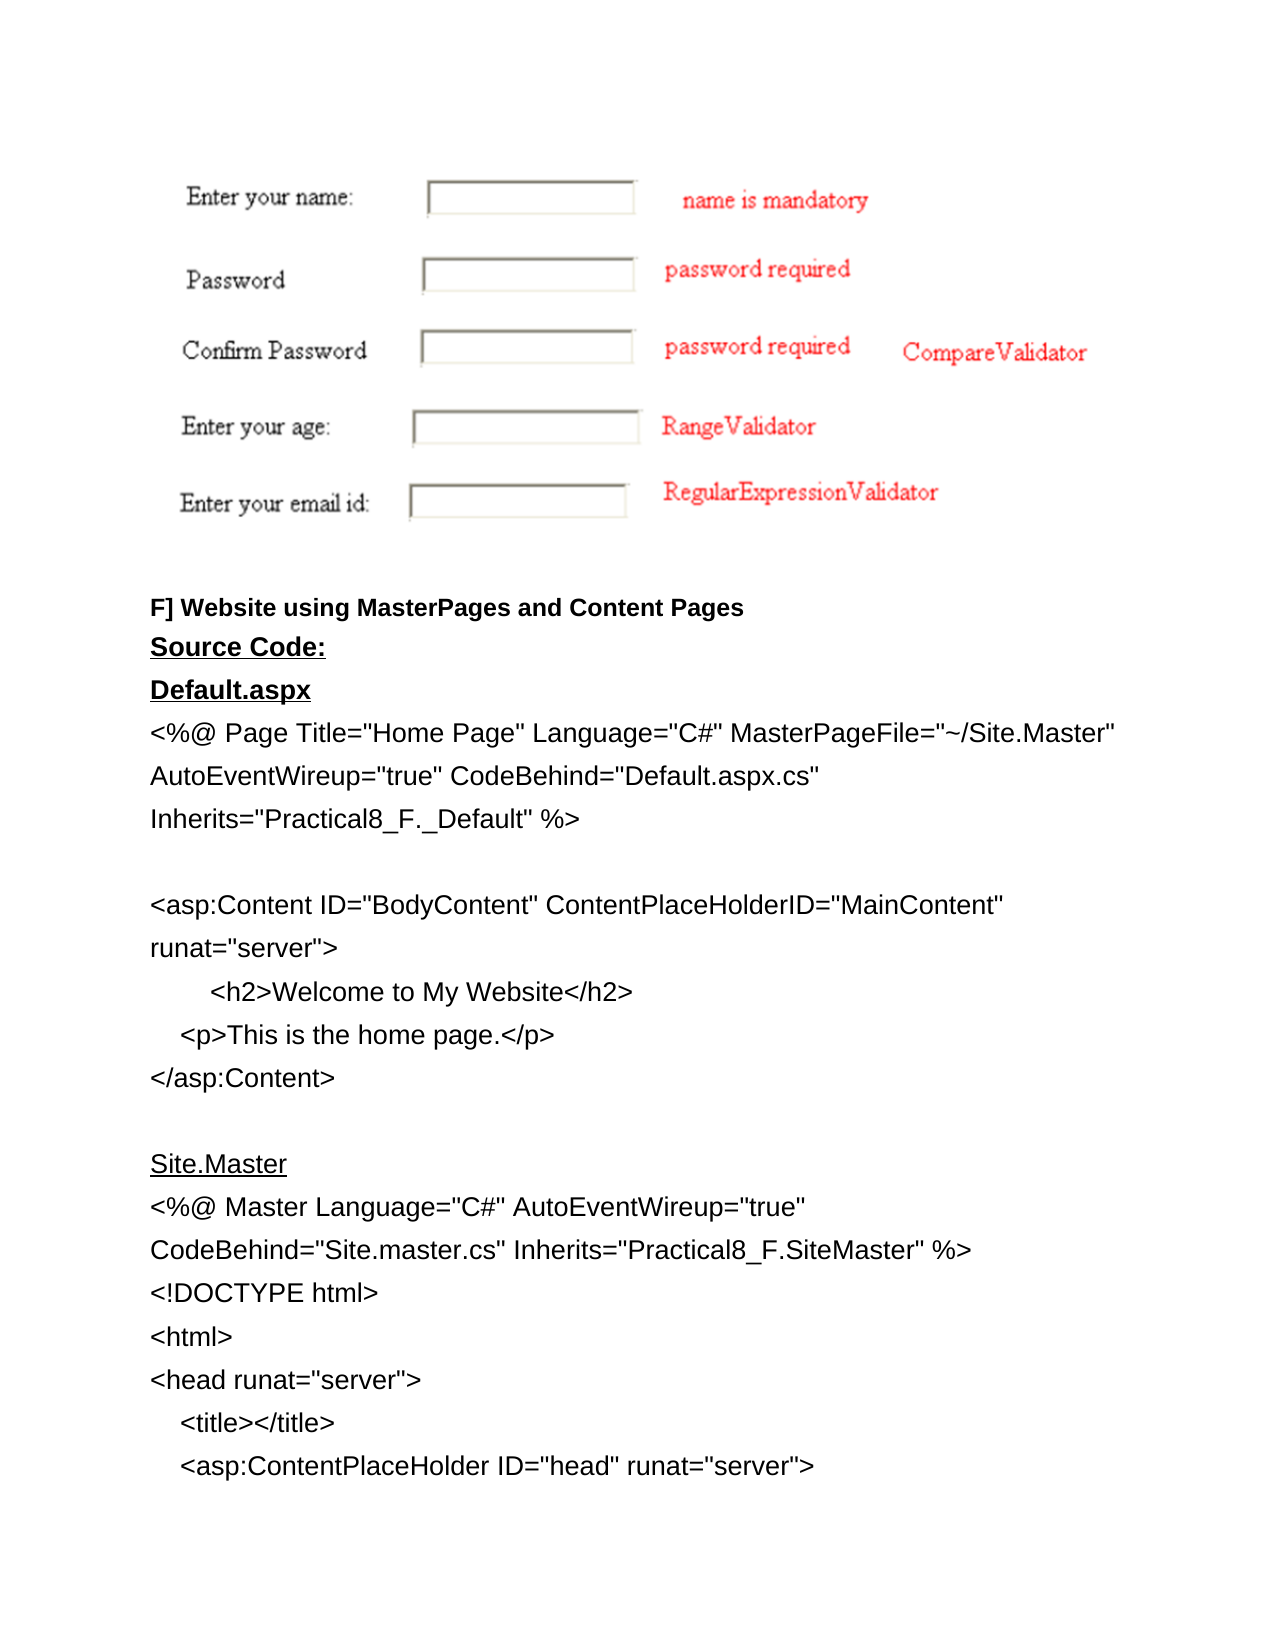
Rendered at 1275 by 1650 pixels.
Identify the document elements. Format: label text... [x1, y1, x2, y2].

text <html> [150, 1321, 1125, 1352]
text <%@ Master Language="C#" AutoEventWireup="true" CodeBehind="Site.master.cs" Inherits="Practical8_F.SiteMaster" %> [150, 1191, 1125, 1266]
text Site.Master [150, 1148, 1125, 1179]
text <head runat="server"> [150, 1364, 1125, 1395]
text <asp:ContentPlaceHolder ID="head" runat="server"> [150, 1450, 1125, 1481]
text <!DOCTYPE html> [150, 1277, 1125, 1309]
text <p>This is the home page.</p> [150, 1019, 1125, 1050]
text <h2>Welcome to My Website</h2> [150, 976, 1125, 1007]
text <%@ Page Title="Home Page" Language="C#" MasterPageFile="~/Site.Master" AutoEventWireup="true" CodeBehind="Default.aspx.cs" Inherits="Practical8_F._Default" %> [150, 717, 1125, 834]
text <asp:Content ID="BodyContent" ContentPlaceHolderID="MainContent" runat="server"> [150, 889, 1125, 964]
picture [150, 150, 1125, 561]
text Source Code: [150, 631, 1125, 662]
text Default.aspx [150, 674, 1125, 705]
text <title></title> [150, 1407, 1125, 1438]
subtitle F] Website using MasterPages and Content Pages [150, 593, 1125, 622]
text </asp:Content> [150, 1062, 1125, 1093]
